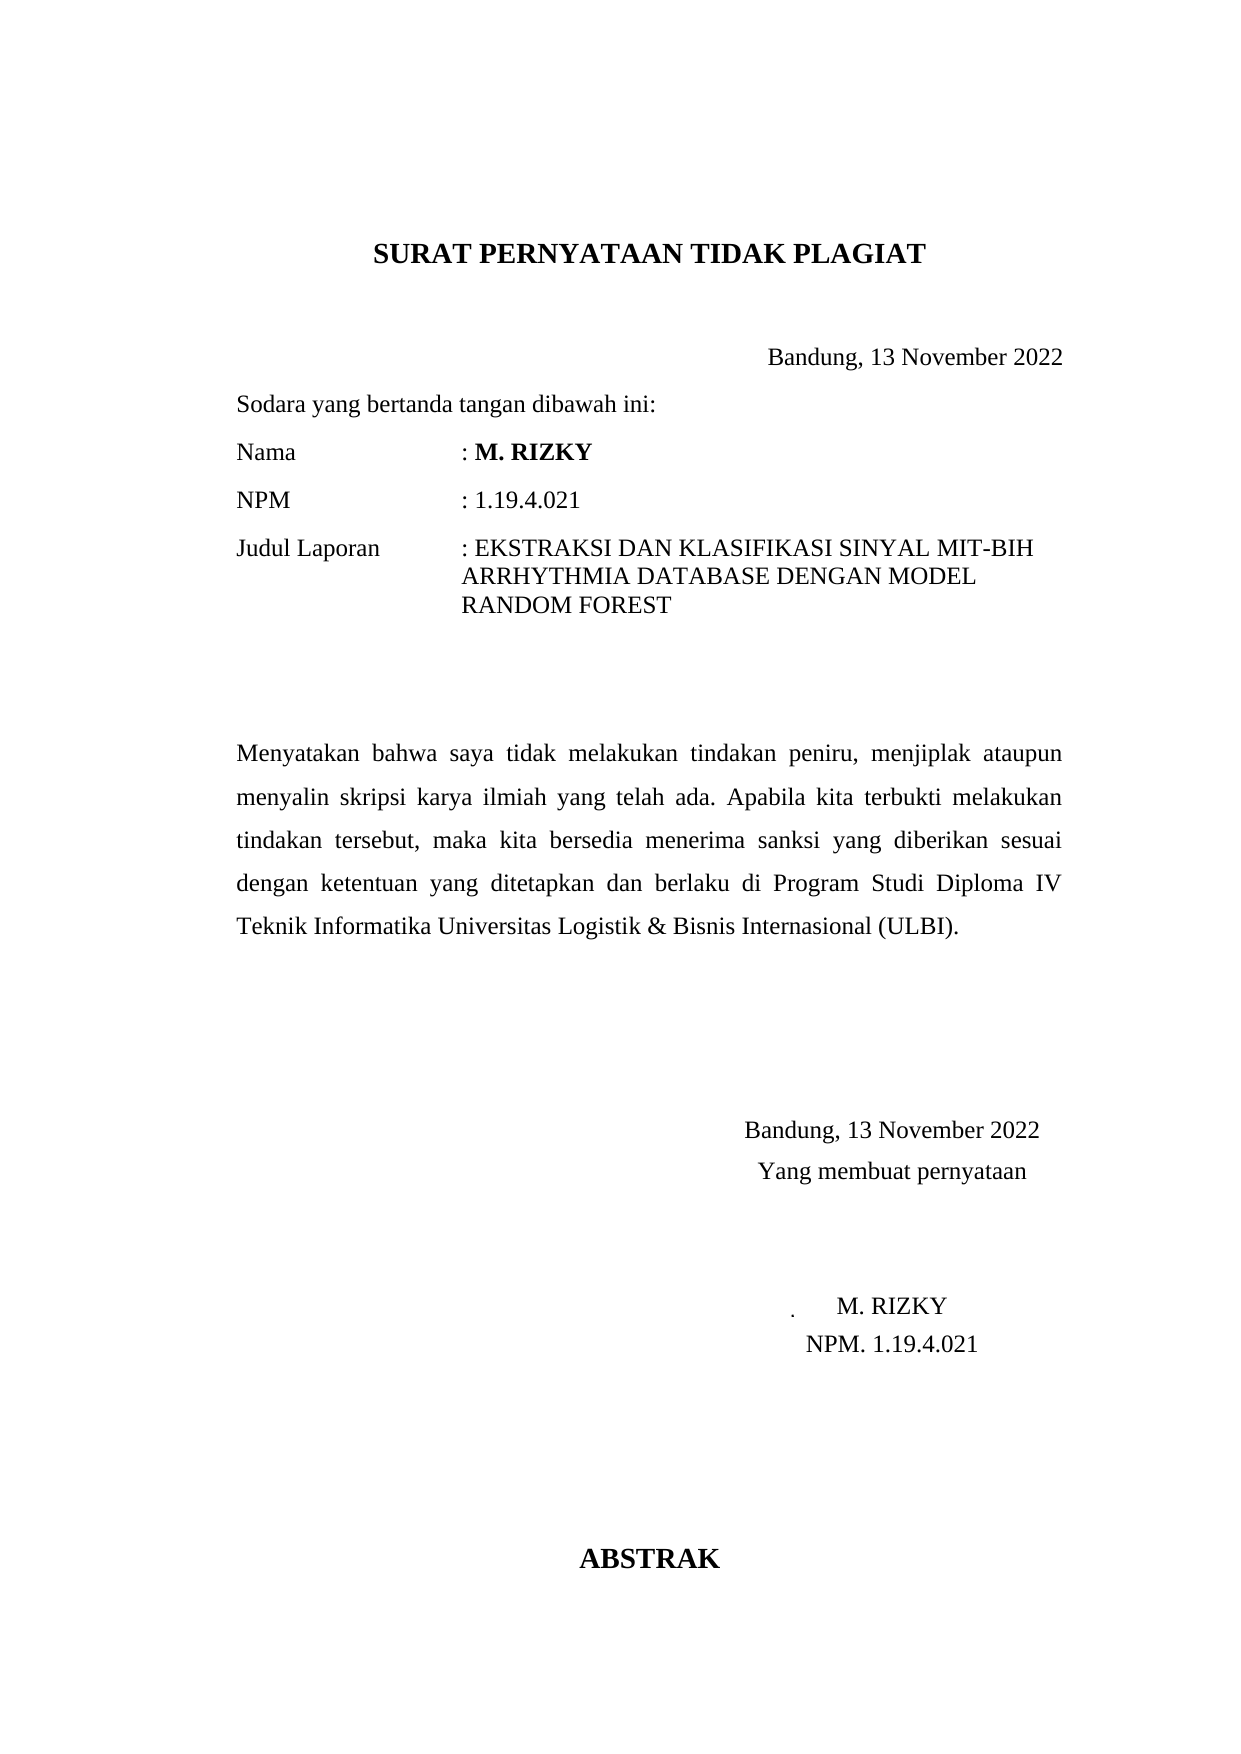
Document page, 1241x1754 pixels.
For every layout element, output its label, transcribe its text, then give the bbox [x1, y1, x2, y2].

text ABSTRAK [236, 1541, 1063, 1574]
text Sodara yang bertanda tangan dibawah ini: [236, 389, 1063, 418]
text SURAT PERNYATAAN TIDAK PLAGIAT [236, 236, 1063, 270]
text NPM : 1.19.4.021 [236, 485, 1063, 514]
text Judul Laporan : EKSTRAKSI DAN KLASIFIKASI SINYAL MIT-BIH ARRHYTHMIA DATABASE DENGAN MODEL RANDOM FOREST [236, 533, 1063, 619]
text Menyatakan bahwa saya tidak melakukan tindakan peniru, menjiplak ataupun menyalin skripsi karya ilmiah yang telah ada. Apabila kita terbukti melakukan tindakan tersebut, maka kita bersedia menerima sanksi yang diberikan sesuai dengan ketentuan yang ditetapkan dan berlaku di Program Studi Diploma IV Teknik Informatika Universitas Logistik & Bisnis Internasional (ULBI). [236, 738, 1063, 940]
text Nama : M. RIZKY [236, 437, 1063, 466]
text Bandung, 13 November 2022 [236, 342, 1063, 371]
